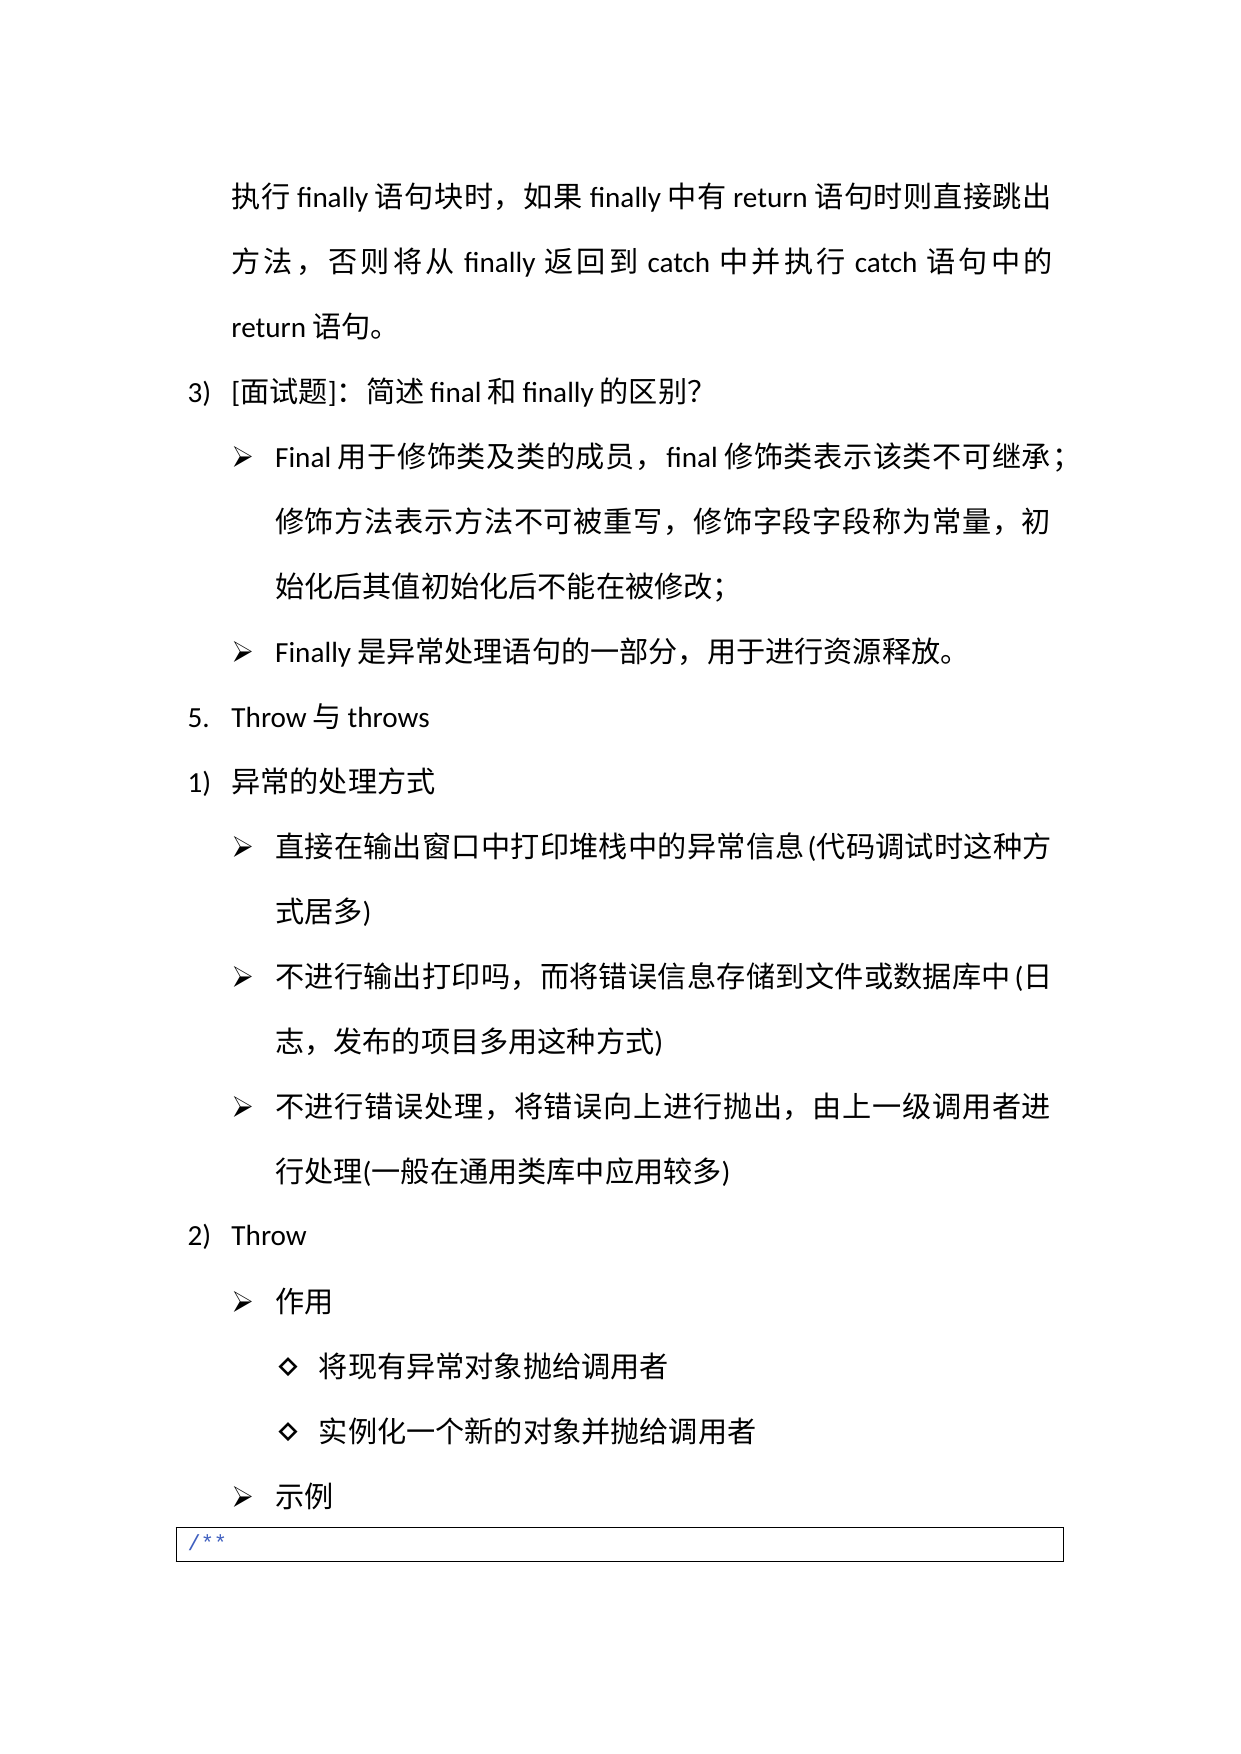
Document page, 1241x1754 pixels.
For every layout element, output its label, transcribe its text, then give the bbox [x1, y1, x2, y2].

list 示例 [231, 1462, 1053, 1527]
list Throw与throws [187, 682, 1053, 747]
list 作用 [231, 1267, 1053, 1332]
list 不进行错误处理，将错误向上进行抛出，由上一级调用者进行处理(一般在通用类库中应用较多) [231, 1072, 1053, 1202]
list Finally是异常处理语句的一部分，用于进行资源释放。 [231, 617, 1053, 682]
list 实例化一个新的对象并抛给调用者 [275, 1397, 1053, 1462]
list [面试题]：简述final和finally的区别？ [187, 357, 1053, 422]
list Final用于修饰类及类的成员，final修饰类表示该类不可继承；修饰方法表示方法不可被重写，修饰字段字段称为常量，初始化后其值初始化后不能在被修改； [231, 422, 1053, 617]
list 异常的处理方式 [187, 747, 1053, 812]
list 不进行输出打印吗，而将错误信息存储到文件或数据库中(日志，发布的项目多用这种方式) [231, 942, 1053, 1072]
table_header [177, 1528, 1063, 1561]
list 直接在输出窗口中打印堆栈中的异常信息(代码调试时这种方式居多) [231, 812, 1053, 942]
list 将现有异常对象抛给调用者 [275, 1332, 1053, 1397]
list Throw [187, 1202, 1053, 1267]
text 执行finally语句块时，如果finally中有return语句时则直接跳出方法，否则将从finally返回到catch中并执行catch语句中的return语句。 [231, 162, 1053, 357]
